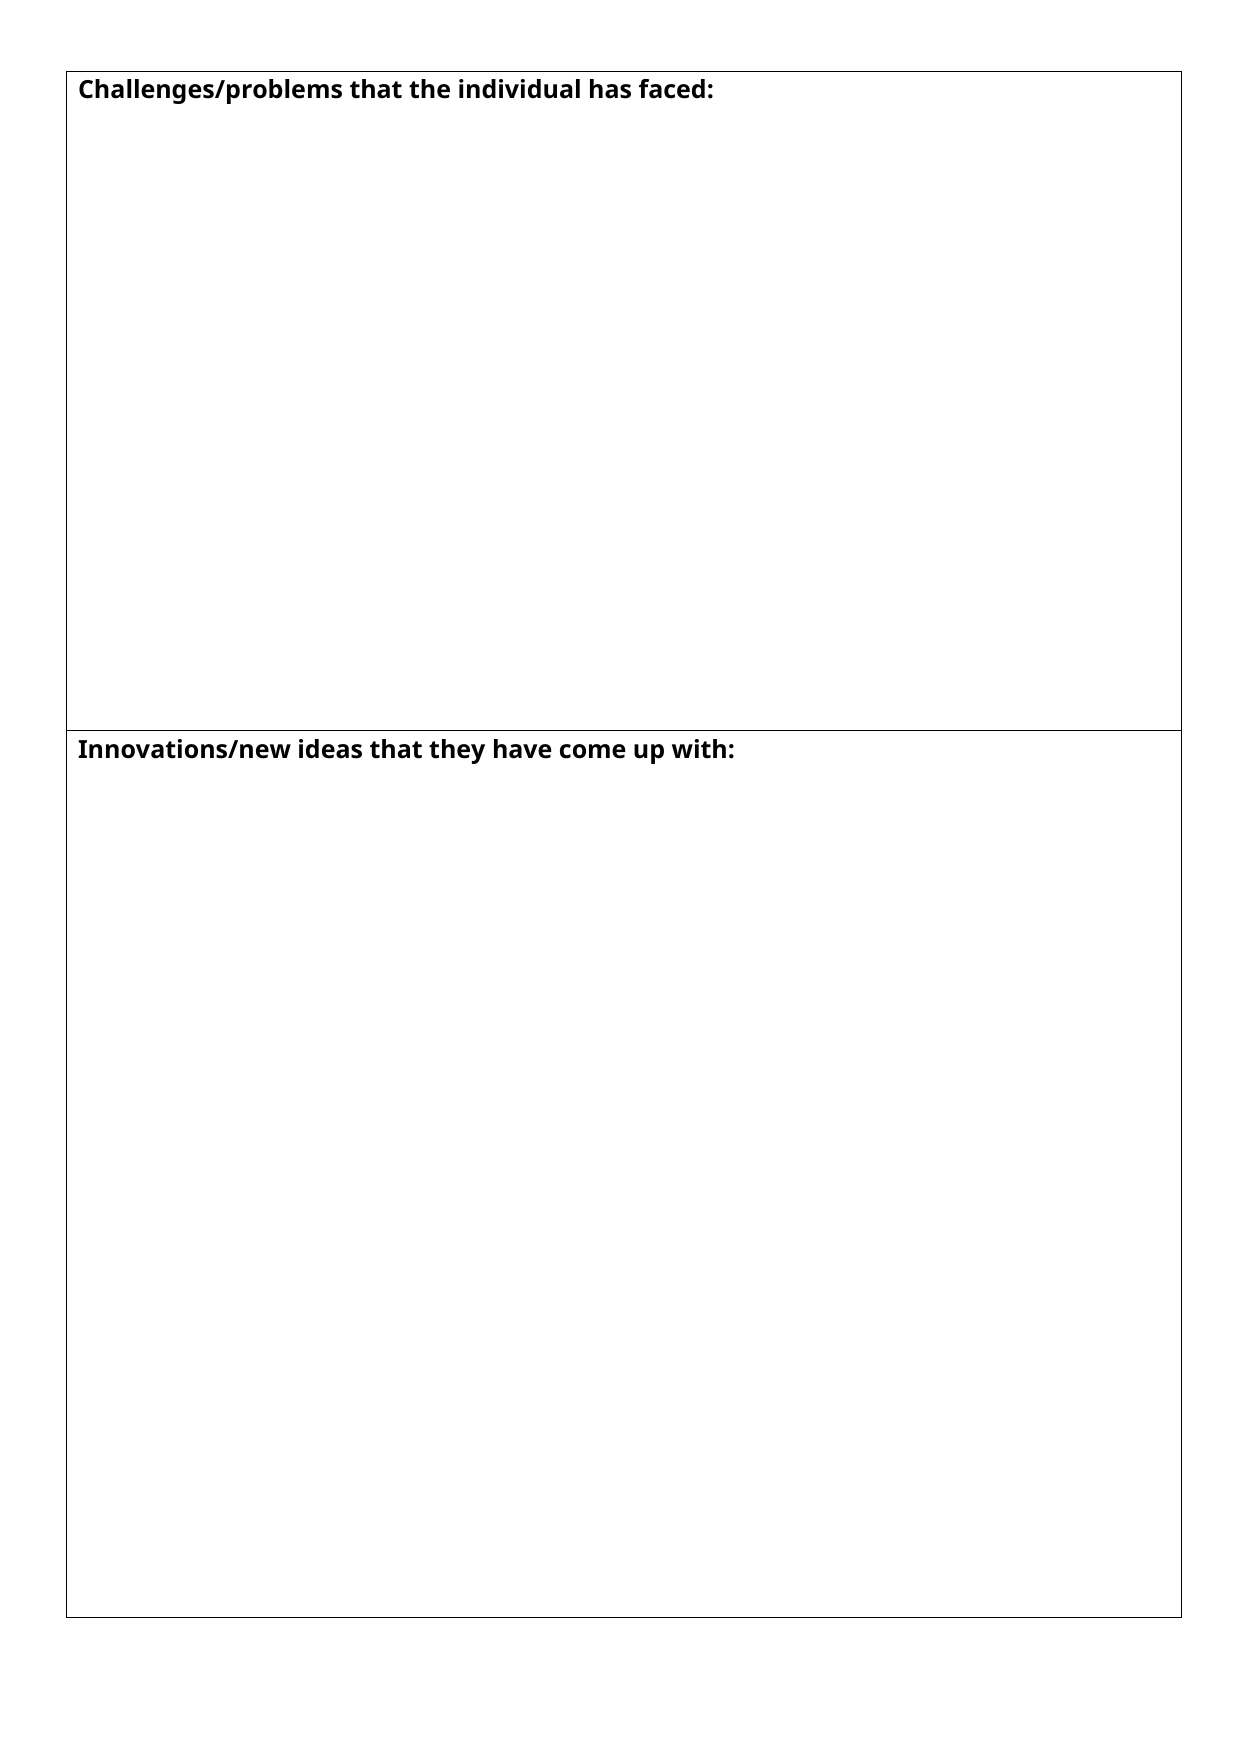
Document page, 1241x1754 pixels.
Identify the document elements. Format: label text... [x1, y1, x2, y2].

table_cell Challenges/problems that the individual has faced: [67, 72, 1181, 730]
table_cell Innovations/new ideas that they have come up with: [67, 731, 1181, 1617]
